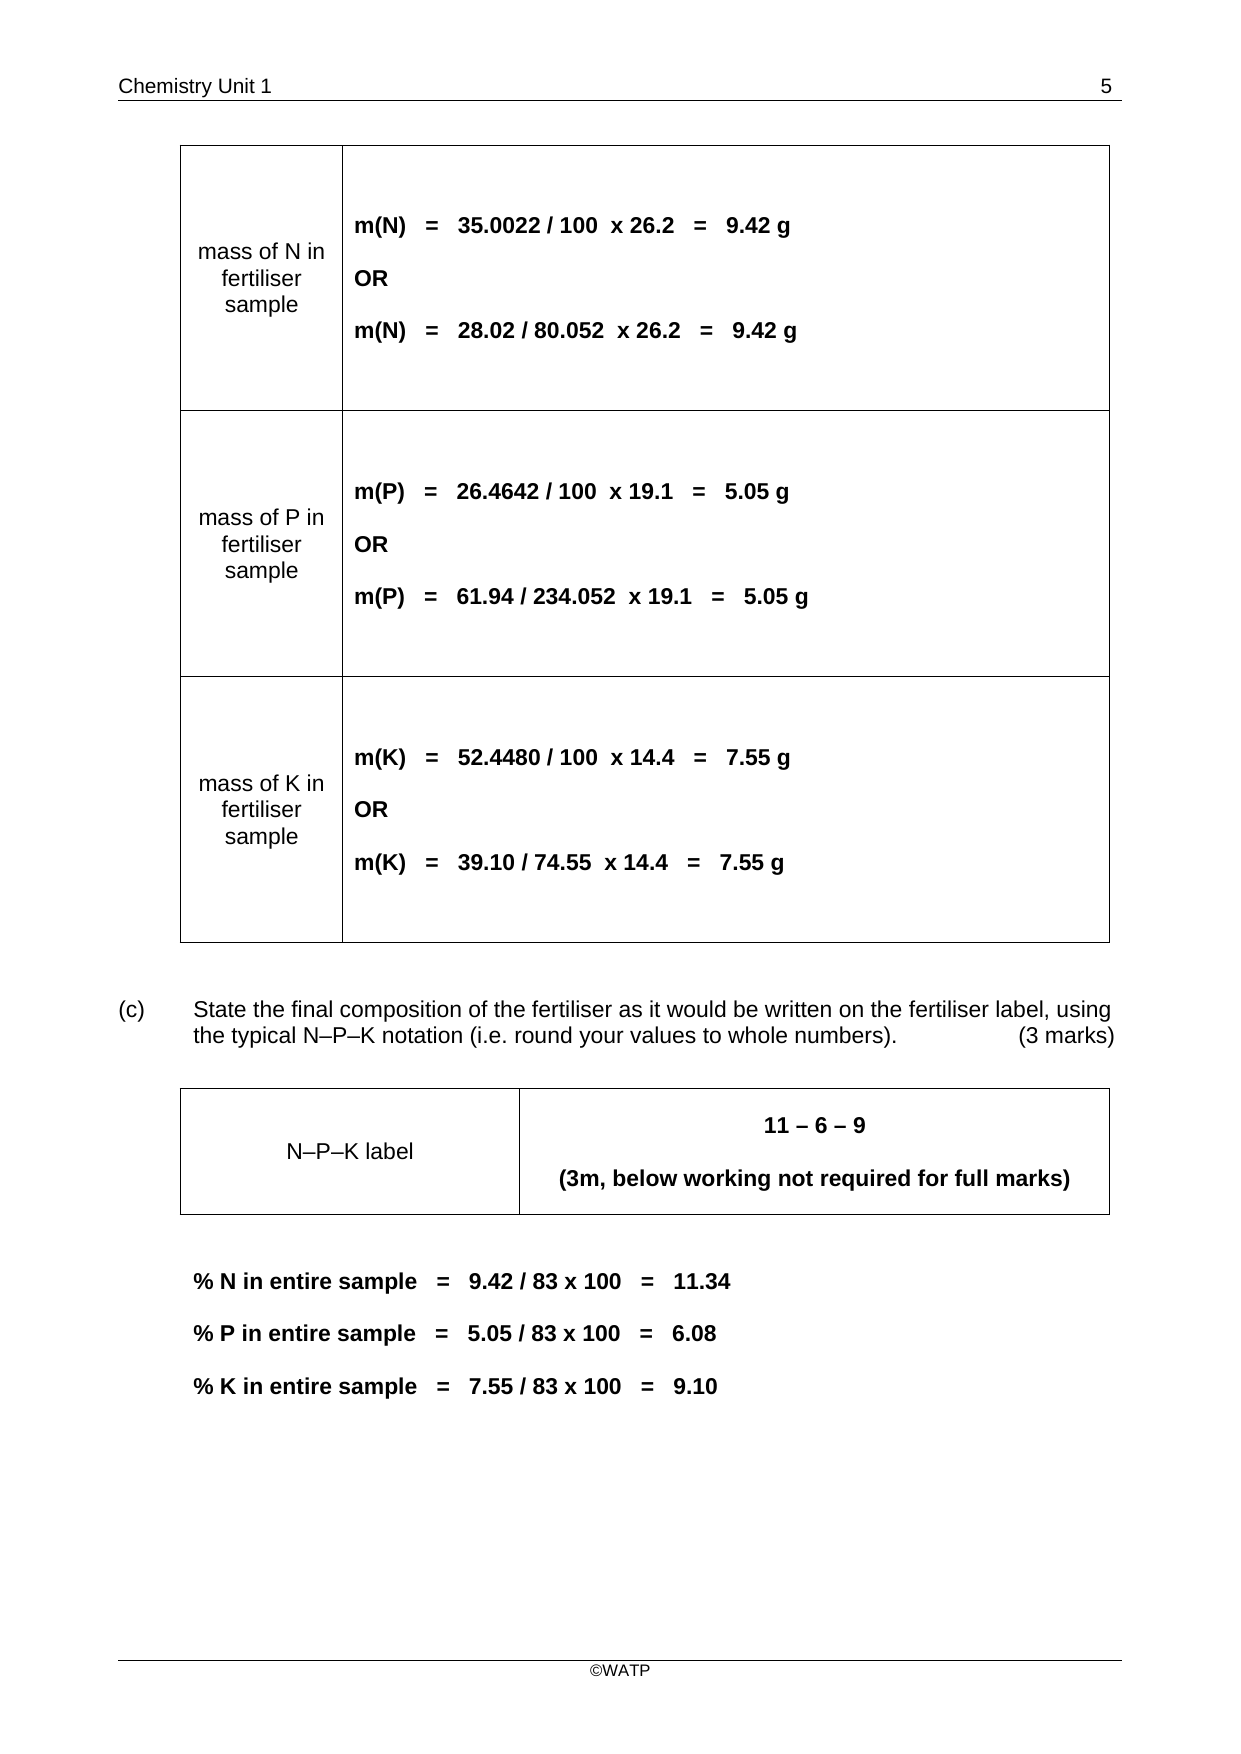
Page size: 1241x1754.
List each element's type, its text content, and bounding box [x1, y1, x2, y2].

table_header 11 – 6 – 9 (3m, below working not required for full marks) [520, 1089, 1109, 1214]
text % P in entire sample = 5.05 / 83 x 100 = 6.08 [118, 1320, 1122, 1347]
table_cell m(K) = 52.4480 / 100 x 14.4 = 7.55 g OR m(K) = 39.10 / 74.55 x 14.4 = 7.55 g [343, 677, 1109, 942]
text % N in entire sample = 9.42 / 83 x 100 = 11.34 [118, 1268, 1122, 1294]
table_header m(N) = 35.0022 / 100 x 26.2 = 9.42 g OR m(N) = 28.02 / 80.052 x 26.2 = 9.42 g [343, 146, 1109, 410]
table_header N–P–K label [181, 1089, 519, 1214]
text (c) State the final composition of the fertiliser as it would be written on the fertiliser label, using the typical N–P–K notation (i.e. round your values to whole numbers). (3 marks) [118, 996, 1122, 1048]
table_header mass of N in fertiliser sample [181, 146, 342, 410]
table_cell mass of K in fertiliser sample [181, 677, 342, 942]
table_cell m(P) = 26.4642 / 100 x 19.1 = 5.05 g OR m(P) = 61.94 / 234.052 x 19.1 = 5.05 g [343, 411, 1109, 676]
table_cell mass of P in fertiliser sample [181, 411, 342, 676]
text % K in entire sample = 7.55 / 83 x 100 = 9.10 [118, 1373, 1122, 1399]
